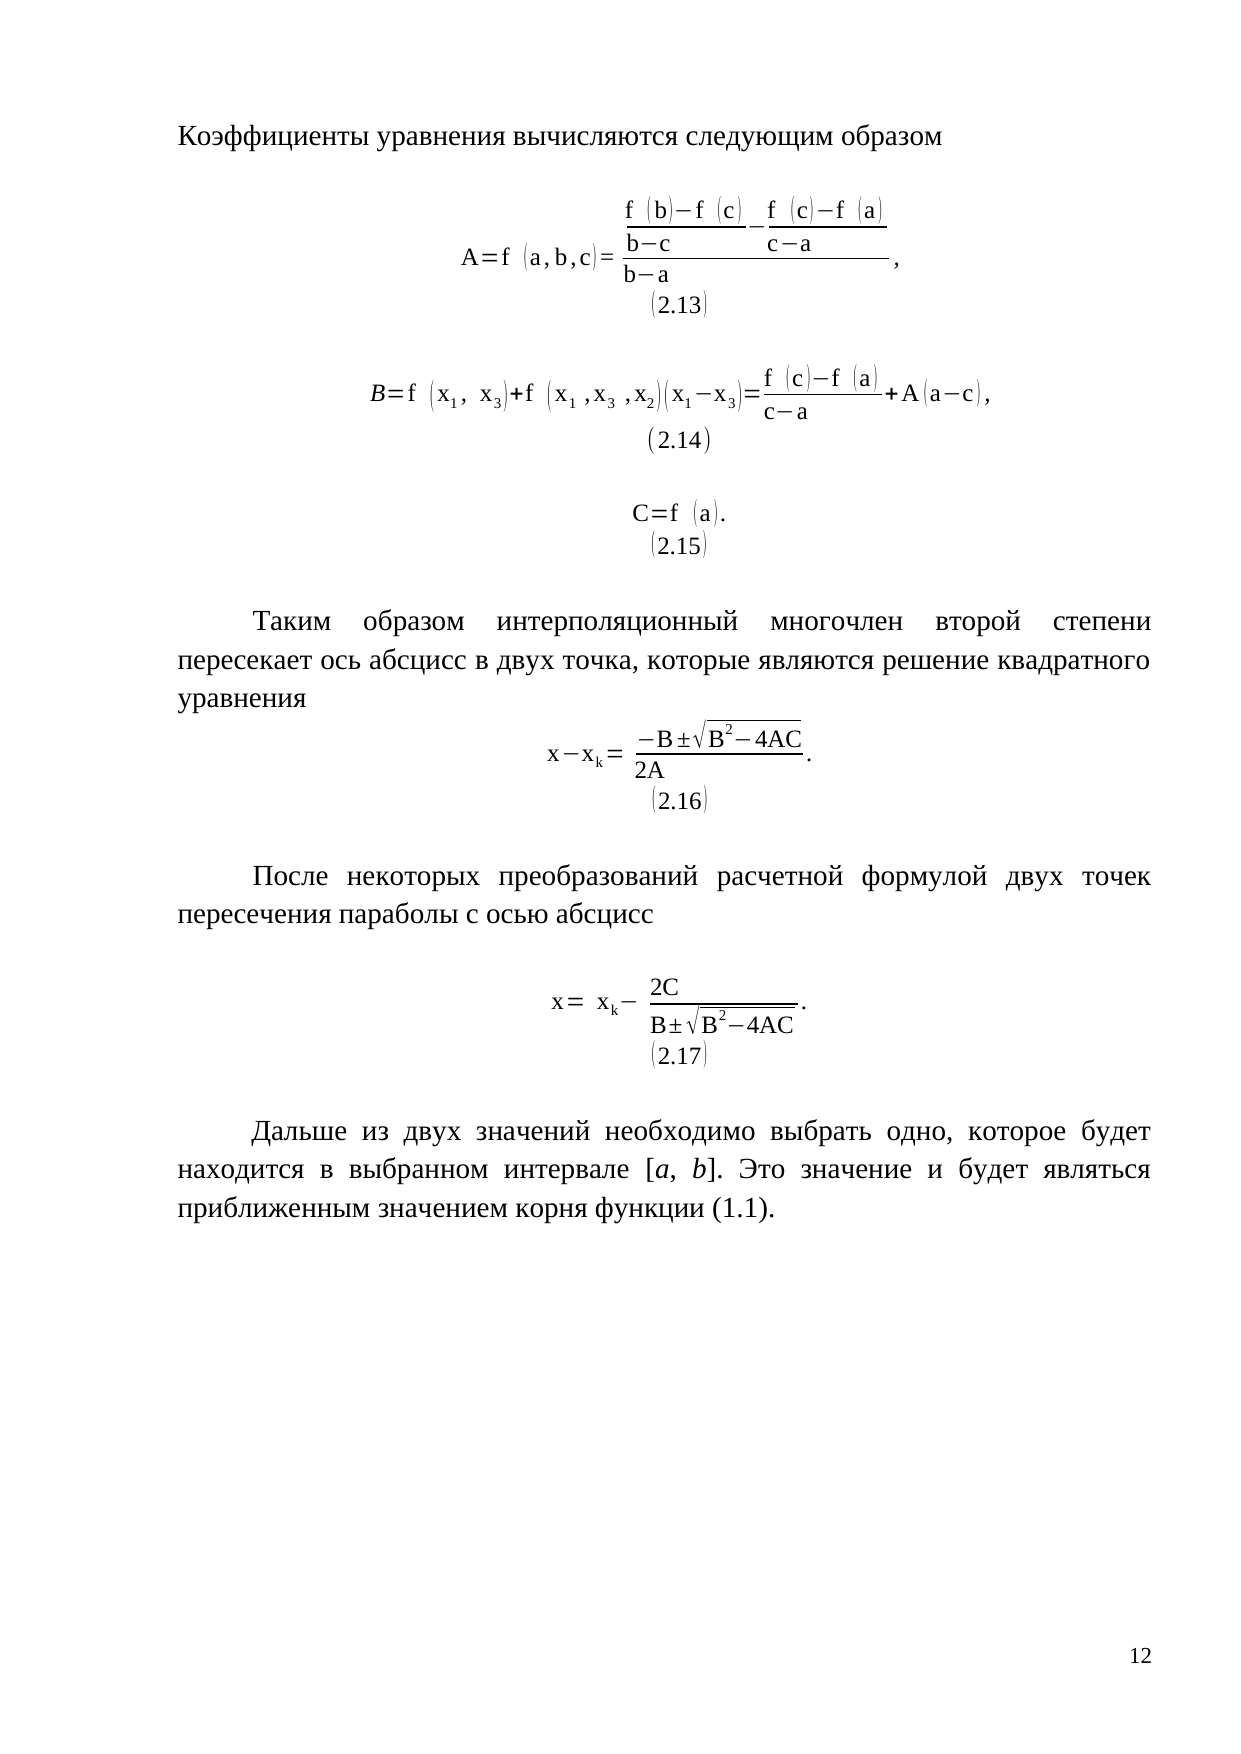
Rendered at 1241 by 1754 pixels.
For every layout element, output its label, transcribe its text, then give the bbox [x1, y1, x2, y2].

text Таким образом интерполяционный многочлен второй степени пересекает ось абсцисс в двух точка, которые являются решение квадратного уравнения [177, 603, 1152, 714]
text Дальше из двух значений необходимо выбрать одно, которое будет находится в выбранном интервале [a, b]. Это значение и будет являться приближенным значением корня функции (1.1). [177, 1113, 1152, 1224]
text Коэффициенты уравнения вычисляются следующим образом [177, 118, 1152, 152]
text После некоторых преобразований расчетной формулой двух точек пересечения параболы с осью абсцисс [177, 858, 1152, 930]
